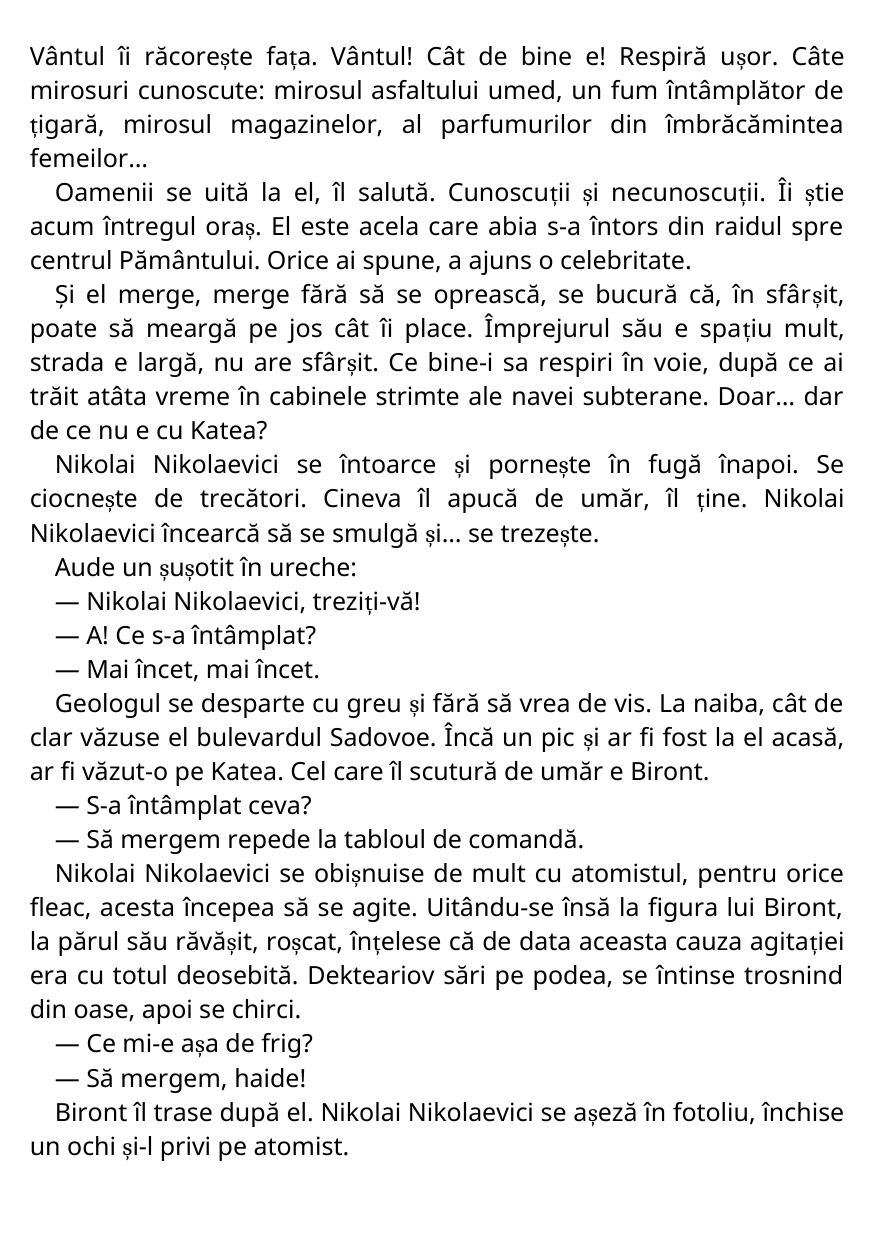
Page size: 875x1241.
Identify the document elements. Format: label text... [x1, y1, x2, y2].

text ― A! Ce s-a întâmplat? [29, 617, 844, 651]
text ― Să mergem, haide! [29, 1060, 844, 1094]
text Biront îl trase după el. Nikolai Nikolaevici se așeză în fotoliu, închise un ochi și-l privi pe atomist. [29, 1094, 844, 1162]
text ― Mai încet, mai încet. [29, 651, 844, 686]
text ― S-a întâmplat ceva? [29, 788, 844, 822]
text Nikolai Nikolaevici se obișnuise de mult cu atomistul, pentru orice fleac, acesta începea să se agite. Uitându-se însă la figura lui Biront, la părul său răvășit, roșcat, înțelese că de data aceasta cauza agitației era cu totul deosebită. Dekteariov sări pe podea, se întinse trosnind din oase, apoi se chirci. [29, 856, 844, 1026]
text Și el merge, merge fără să se oprească, se bucură că, în sfârșit, poate să meargă pe jos cât îi place. Împrejurul său e spațiu mult, strada e largă, nu are sfârșit. Ce bine-i sa respiri în voie, după ce ai trăit atâta vreme în cabinele strimte ale navei subterane. Doar… dar de ce nu e cu Katea? [29, 277, 844, 447]
text ― Să mergem repede la tabloul de comandă. [29, 822, 844, 856]
text Nikolai Nikolaevici se întoarce și pornește în fugă înapoi. Se ciocnește de trecători. Cineva îl apucă de umăr, îl ține. Nikolai Nikolaevici încearcă să se smulgă și… se trezește. [29, 447, 844, 549]
text Aude un șușotit în ureche: [29, 549, 844, 583]
text ― Nikolai Nikolaevici, treziți-vă! [29, 583, 844, 617]
text Geologul se desparte cu greu și fără să vrea de vis. La naiba, cât de clar văzuse el bulevardul Sadovoe. Încă un pic și ar fi fost la el acasă, ar fi văzut-o pe Katea. Cel care îl scutură de umăr e Biront. [29, 686, 844, 788]
text ― Ce mi-e așa de frig? [29, 1026, 844, 1060]
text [29, 38, 844, 174]
text Oamenii se uită la el, îl salută. Cunoscuții și necunoscuții. Îi știe acum întregul oraș. El este acela care abia s-a întors din raidul spre centrul Pământului. Orice ai spune, a ajuns o celebritate. [29, 174, 844, 277]
